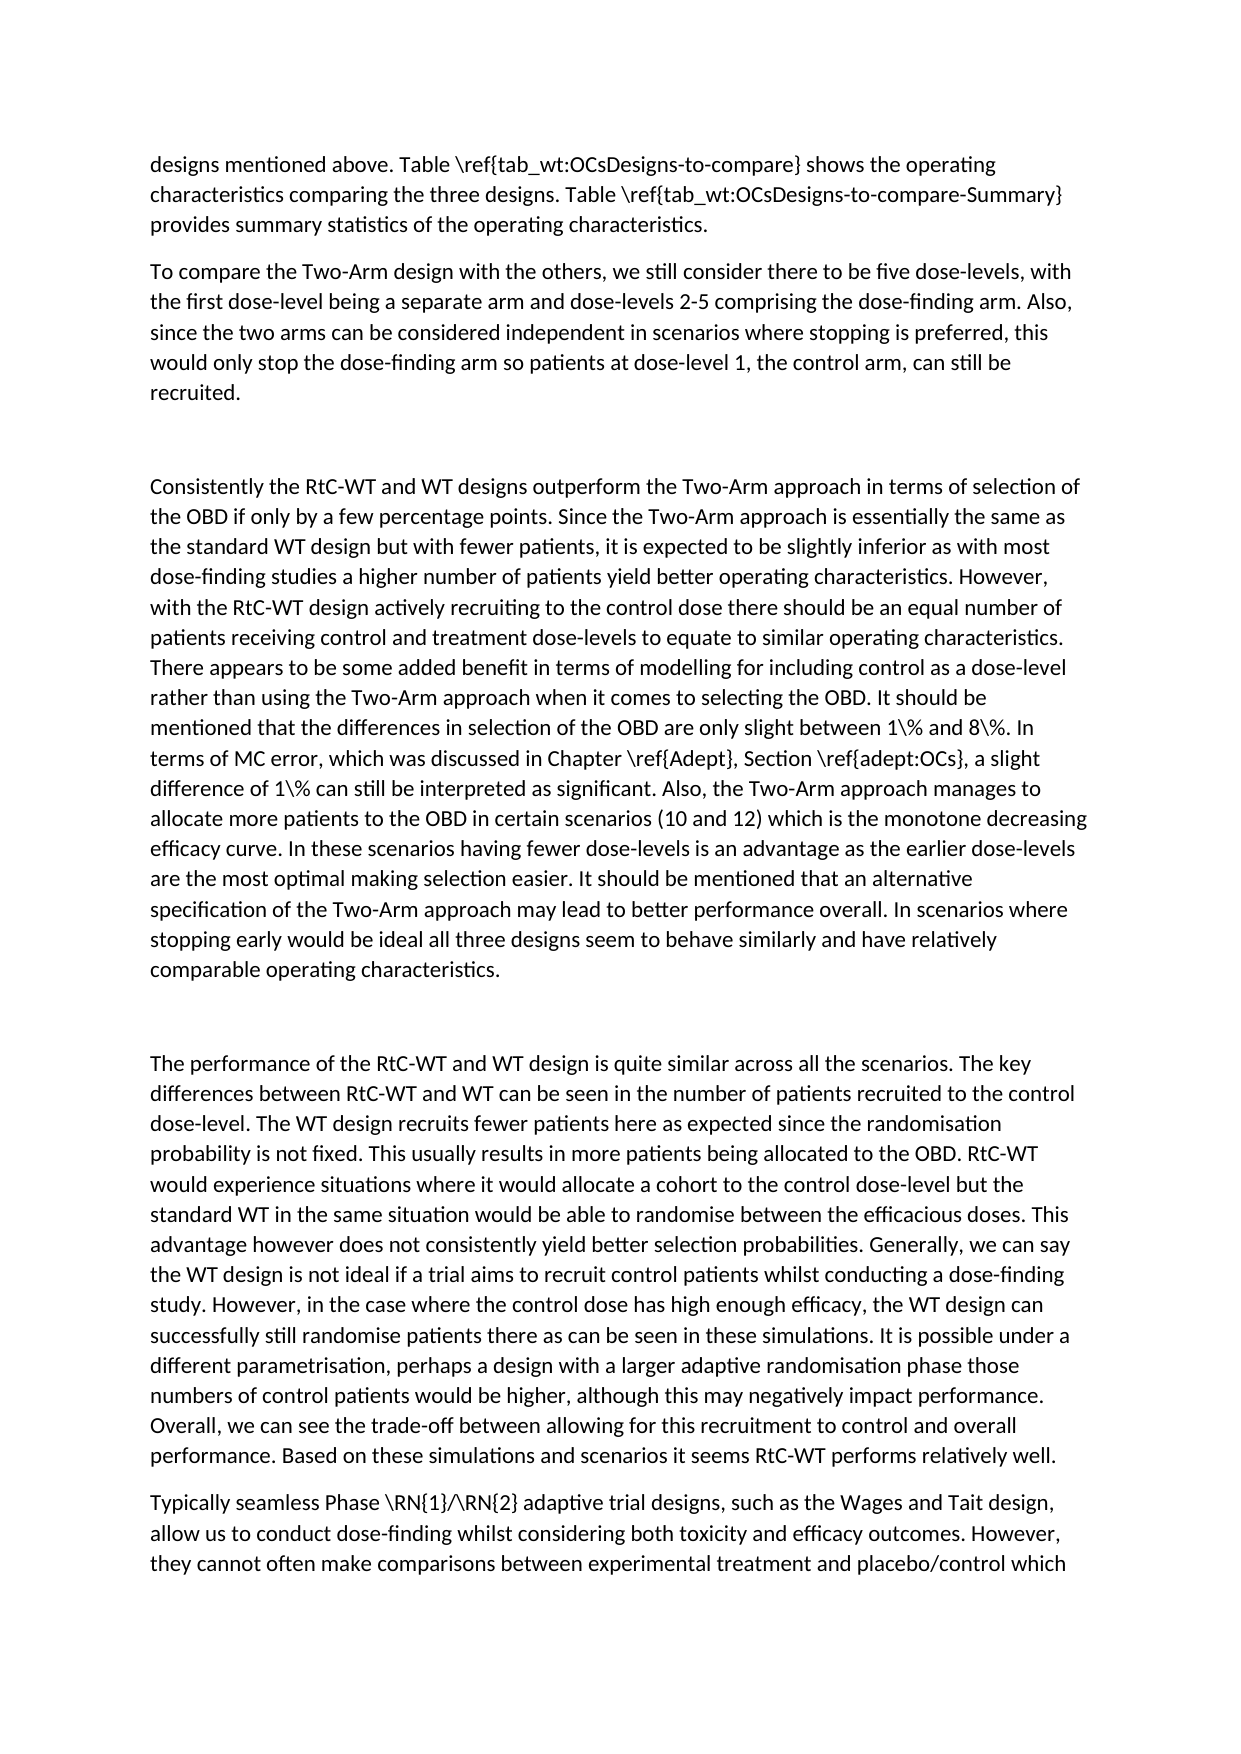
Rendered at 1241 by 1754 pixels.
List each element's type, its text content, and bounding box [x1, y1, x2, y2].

text To compare the Two-Arm design with the others, we still consider there to be five dose-levels, with the first dose-level being a separate arm and dose-levels 2-5 comprising the dose-finding arm. Also, since the two arms can be considered independent in scenarios where stopping is preferred, this would only stop the dose-finding arm so patients at dose-level 1, the control arm, can still be recruited. [150, 257, 1090, 406]
text The performance of the RtC-WT and WT design is quite similar across all the scenarios. The key differences between RtC-WT and WT can be seen in the number of patients recruited to the control dose-level. The WT design recruits fewer patients here as expected since the randomisation probability is not fixed. This usually results in more patients being allocated to the OBD. RtC-WT would experience situations where it would allocate a cohort to the control dose-level but the standard WT in the same situation would be able to randomise between the efficacious doses. This advantage however does not consistently yield better selection probabilities. Generally, we can say the WT design is not ideal if a trial aims to recruit control patients whilst conducting a dose-finding study. However, in the case where the control dose has high enough efficacy, the WT design can successfully still randomise patients there as can be seen in these simulations. It is possible under a different parametrisation, perhaps a design with a larger adaptive randomisation phase those numbers of control patients would be higher, although this may negatively impact performance. Overall, we can see the trade-off between allowing for this recruitment to control and overall performance. Based on these simulations and scenarios it seems RtC-WT performs relatively well. [150, 1049, 1090, 1470]
text Consistently the RtC-WT and WT designs outperform the Two-Arm approach in terms of selection of the OBD if only by a few percentage points. Since the Two-Arm approach is essentially the same as the standard WT design but with fewer patients, it is expected to be slightly inferior as with most dose-finding studies a higher number of patients yield better operating characteristics. However, with the RtC-WT design actively recruiting to the control dose there should be an equal number of patients receiving control and treatment dose-levels to equate to similar operating characteristics. There appears to be some added benefit in terms of modelling for including control as a dose-level rather than using the Two-Arm approach when it comes to selecting the OBD. It should be mentioned that the differences in selection of the OBD are only slight between 1\% and 8\%. In terms of MC error, which was discussed in Chapter \ref{Adept}, Section \ref{adept:OCs}, a slight difference of 1\% can still be interpreted as significant. Also, the Two-Arm approach manages to allocate more patients to the OBD in certain scenarios (10 and 12) which is the monotone decreasing efficacy curve. In these scenarios having fewer dose-levels is an advantage as the earlier dose-levels are the most optimal making selection easier. It should be mentioned that an alternative specification of the Two-Arm approach may lead to better performance overall. In scenarios where stopping early would be ideal all three designs seem to behave similarly and have relatively comparable operating characteristics. [150, 472, 1090, 983]
